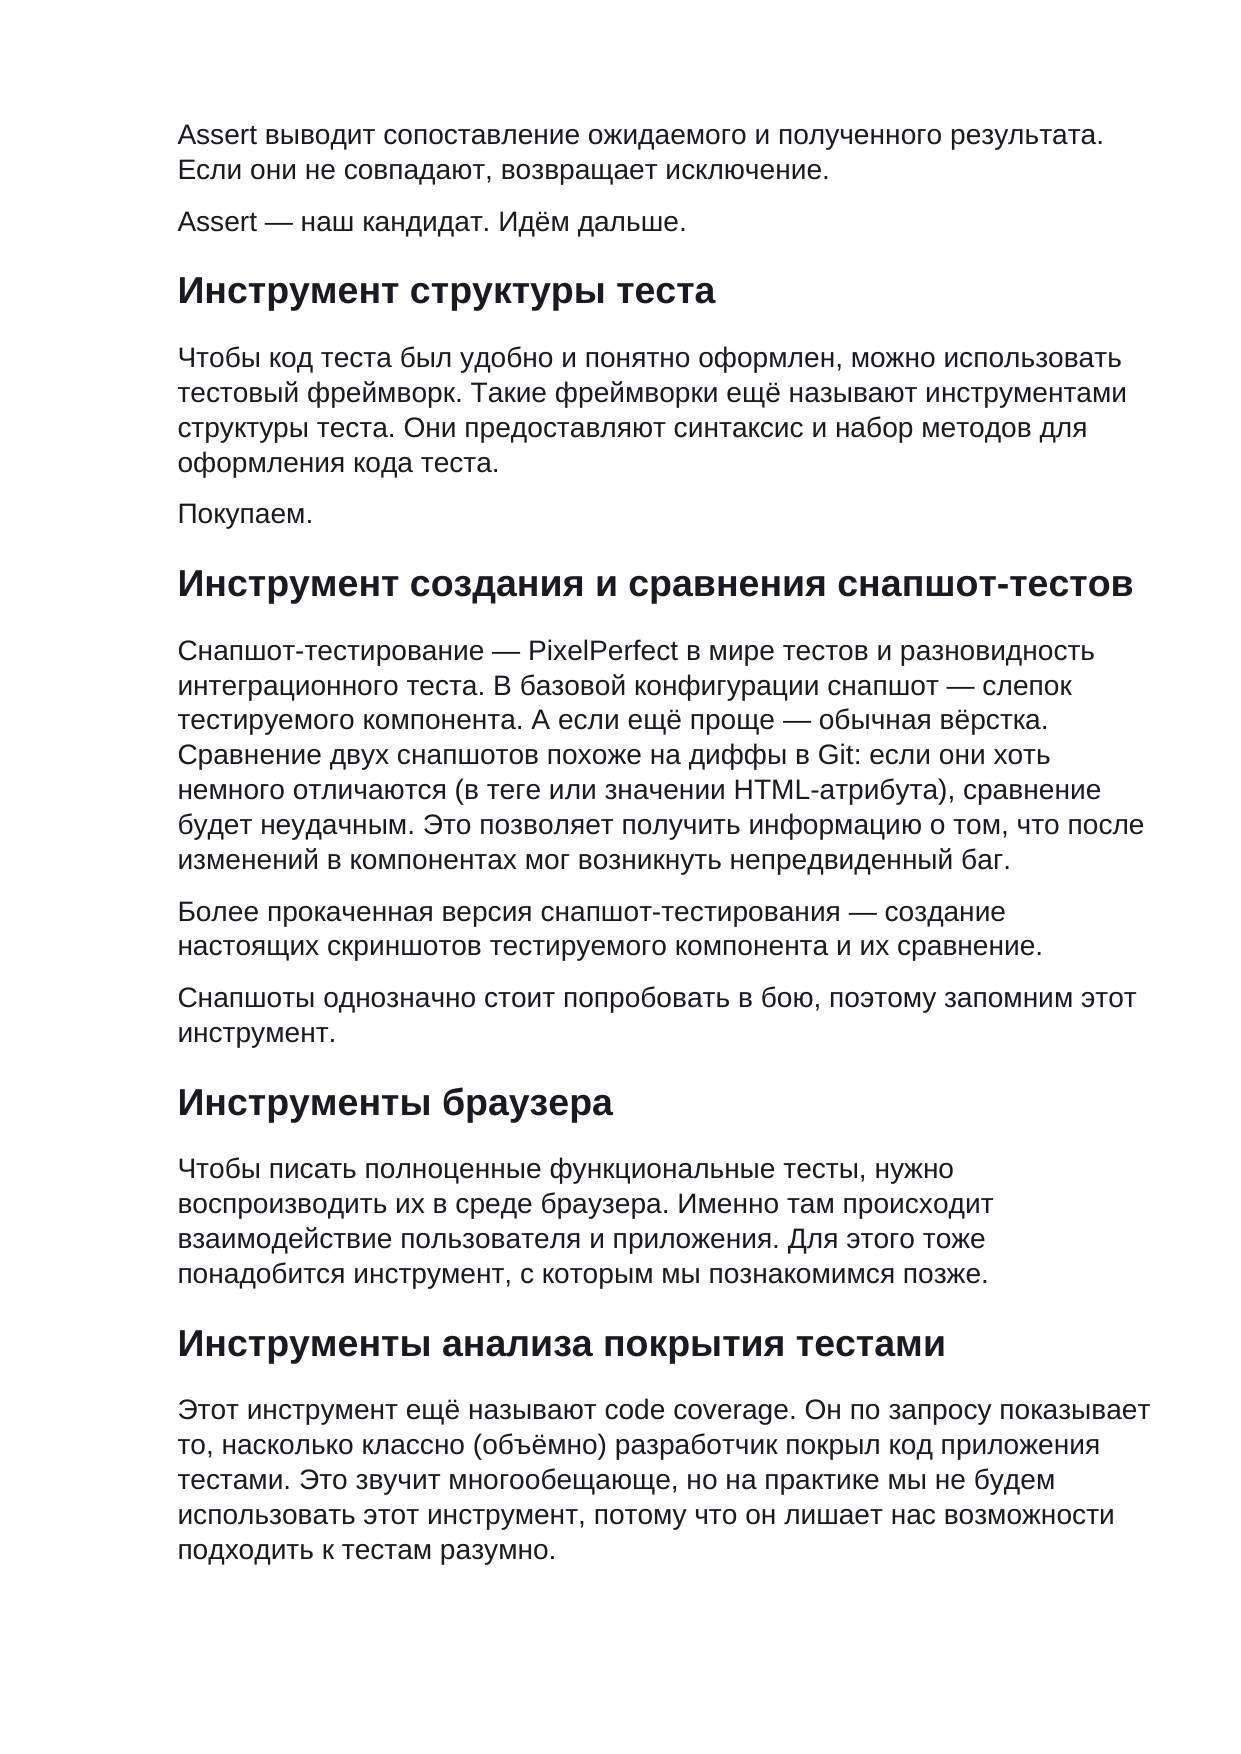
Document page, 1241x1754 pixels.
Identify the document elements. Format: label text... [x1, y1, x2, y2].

text Снапшоты однозначно стоит попробовать в бою, поэтому запомним этот инструмент. [177, 981, 1152, 1048]
subtitle Инструменты анализа покрытия тестами [177, 1321, 1152, 1364]
text Этот инструмент ещё называют code coverage. Он по запросу показывает то, насколько классно (объёмно) разработчик покрыл код приложения тестами. Это звучит многообещающе, но на практике мы не будем использовать этот инструмент, потому что он лишает нас возможности подходить к тестам разумно. [177, 1393, 1152, 1565]
subtitle Инструмент структуры теста [177, 269, 1152, 312]
subtitle Инструменты браузера [177, 1080, 1152, 1123]
text Покупаем. [177, 497, 1152, 529]
text Чтобы писать полноценные функциональные тесты, нужно воспроизводить их в среде браузера. Именно там происходит взаимодействие пользователя и приложения. Для этого тоже понадобится инструмент, с которым мы познакомимся позже. [177, 1152, 1152, 1289]
text Assert — наш кандидат. Идём дальше. [177, 204, 1152, 237]
text Более прокаченная версия снапшот-тестирования — создание настоящих скриншотов тестируемого компонента и их сравнение. [177, 894, 1152, 962]
text Чтобы код теста был удобно и понятно оформлен, можно использовать тестовый фреймворк. Такие фреймворки ещё называют инструментами структуры теста. Они предоставляют синтаксис и набор методов для оформления кода теста. [177, 341, 1152, 478]
text Assert выводит сопоставление ожидаемого и полученного результата. Если они не совпадают, возвращает исключение. [177, 118, 1152, 185]
subtitle Инструмент создания и сравнения снапшот-тестов [177, 561, 1152, 604]
text Снапшот-тестирование — PixelPerfect в мире тестов и разновидность интеграционного теста. В базовой конфигурации снапшот — слепок тестируемого компонента. А если ещё проще — обычная вёрстка. Сравнение двух снапшотов похоже на диффы в Git: если они хоть немного отличаются (в теге или значении HTML-атрибута), сравнение будет неудачным. Это позволяет получить информацию о том, что после изменений в компонентах мог возникнуть непредвиденный баг. [177, 633, 1152, 875]
